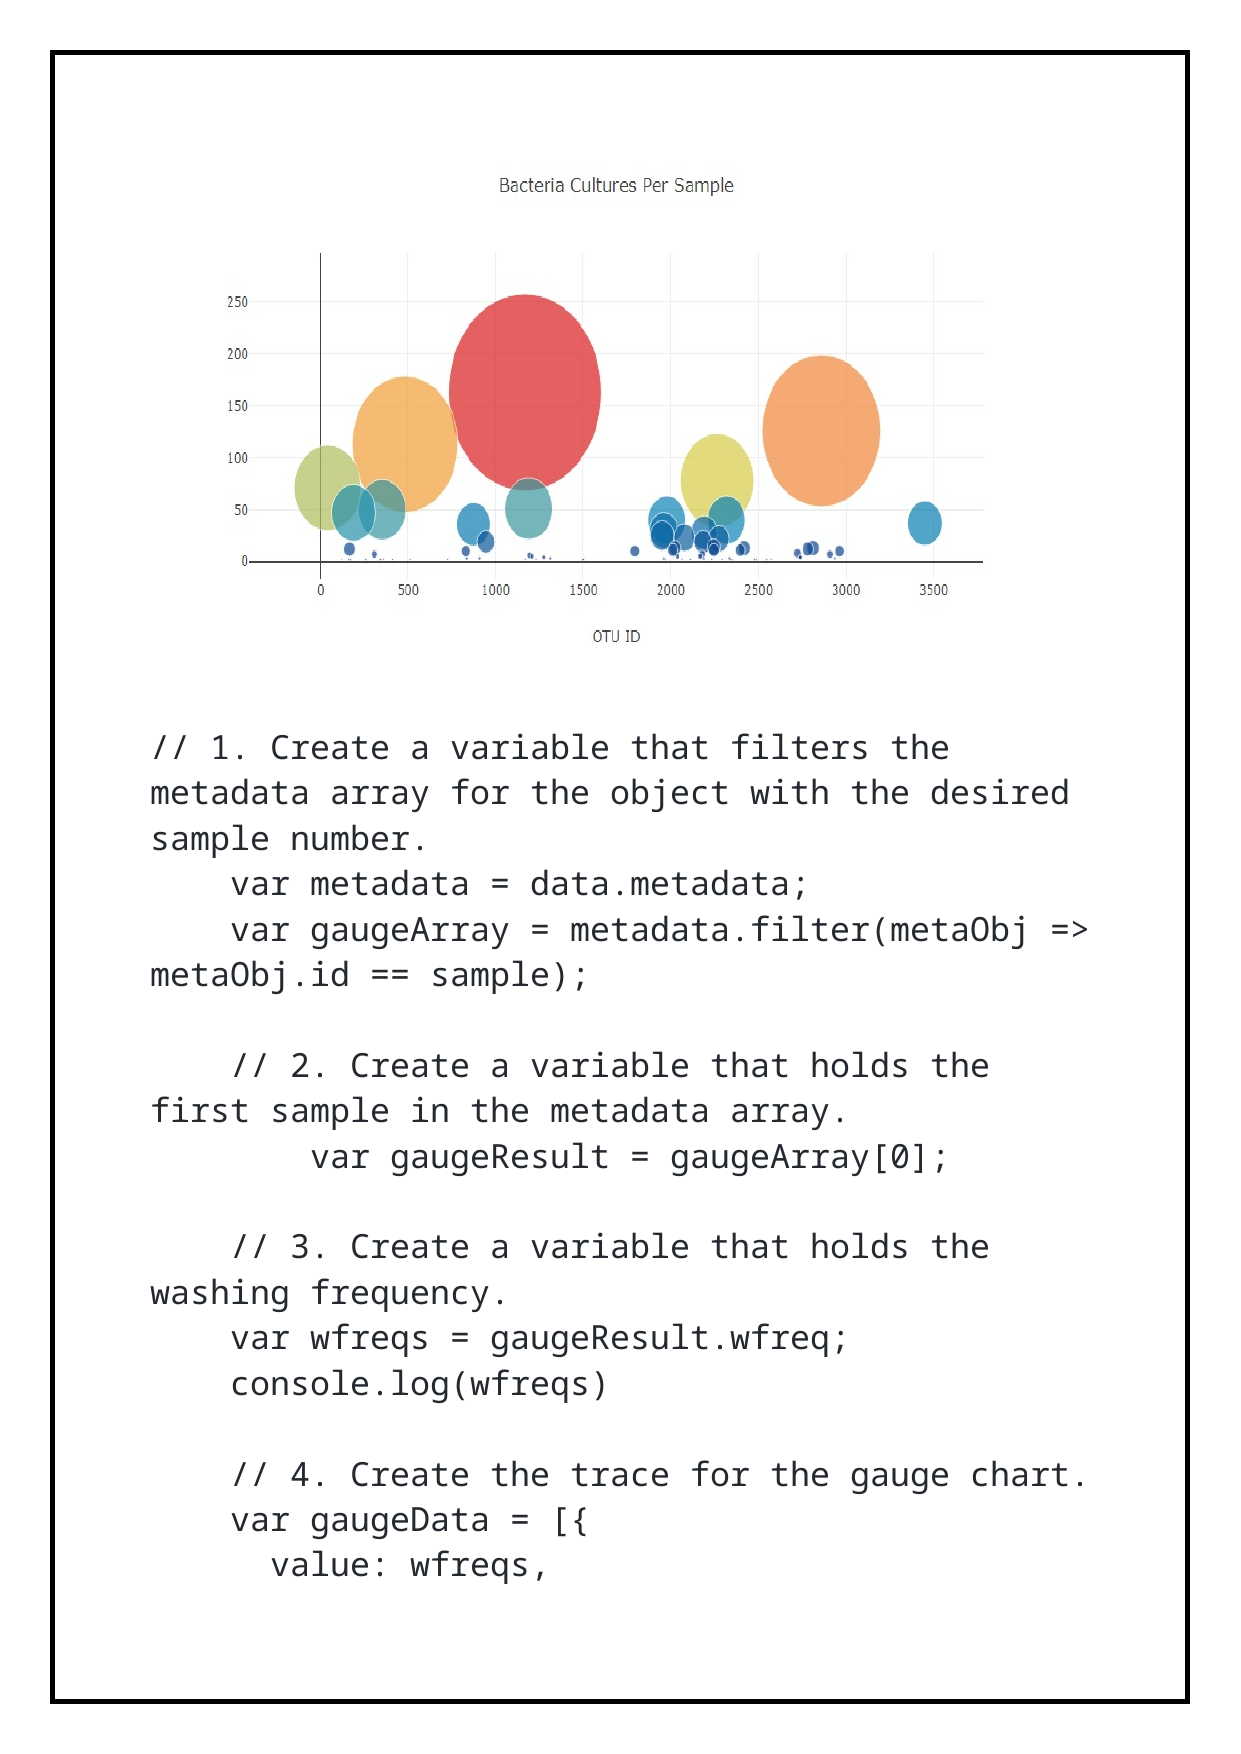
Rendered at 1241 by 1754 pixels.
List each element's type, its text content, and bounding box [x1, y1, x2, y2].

text // 2. Create a variable that holds the first sample in the metadata array. [150, 1042, 1090, 1132]
text console.log(wfreqs) [150, 1359, 1090, 1405]
text var gaugeArray = metadata.filter(metaObj => metaObj.id == sample); [150, 905, 1090, 996]
text // 3. Create a variable that holds the washing frequency. [150, 1223, 1090, 1314]
text // 4. Create the trace for the gauge chart. [150, 1450, 1090, 1496]
text var gaugeData = [{ [150, 1496, 1090, 1541]
text var metadata = data.metadata; [150, 860, 1090, 905]
text var gaugeResult = gaugeArray[0]; [150, 1132, 1090, 1178]
text var wfreqs = gaugeResult.wfreq; [150, 1314, 1090, 1359]
text value: wfreqs, [150, 1541, 1090, 1587]
text // 1. Create a variable that filters the metadata array for the object with the desired sample number. [150, 724, 1090, 860]
